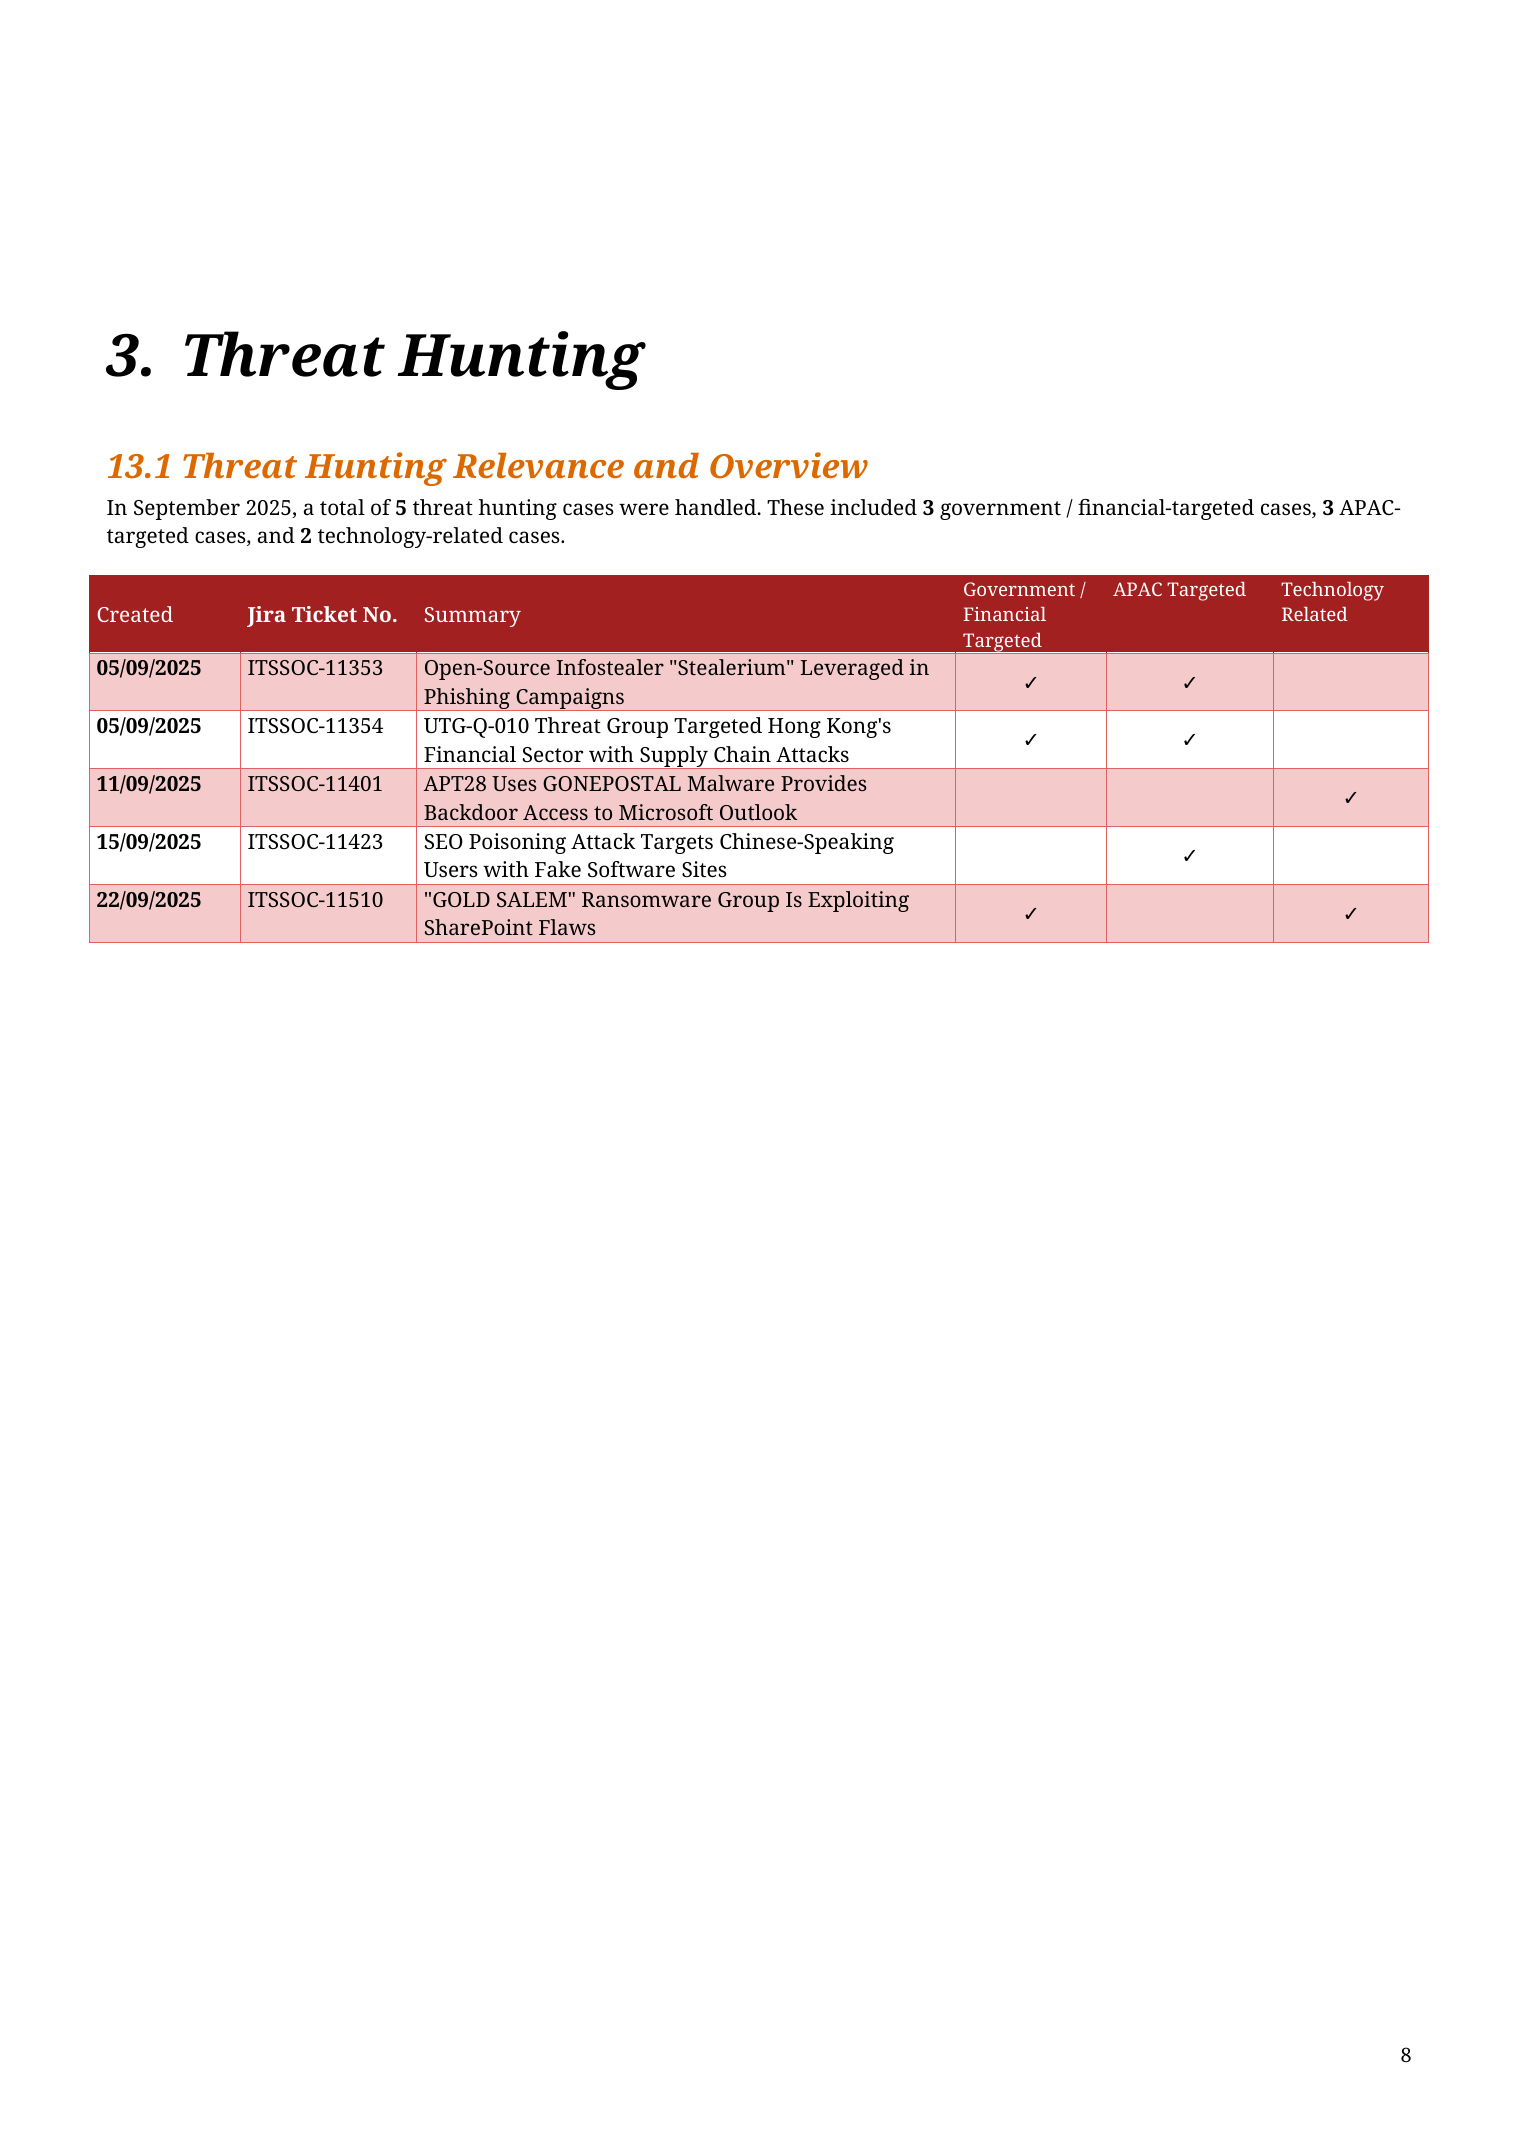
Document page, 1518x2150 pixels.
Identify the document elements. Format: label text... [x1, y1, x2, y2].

table_cell [1107, 769, 1273, 826]
table_header Created [90, 576, 240, 652]
text In September 2025, a total of 5 threat hunting cases were handled. These included 3 government / financial-targeted cases, 3 APAC-targeted cases, and 2 technology-related cases. [106, 493, 1411, 550]
table_cell 05/09/2025 [90, 711, 240, 768]
table_header Government / Financial Targeted [956, 576, 1106, 652]
table_cell APT28 Uses GONEPOSTAL Malware Provides Backdoor Access to Microsoft Outlook [417, 769, 955, 826]
table_cell Open-Source Infostealer "Stealerium" Leveraged in Phishing Campaigns [417, 654, 955, 710]
table_cell 15/09/2025 [90, 827, 240, 884]
table_header APAC Targeted [1107, 576, 1273, 652]
table_cell ✓ [956, 654, 1106, 710]
table_header Jira Ticket No. [241, 576, 416, 652]
table_cell 22/09/2025 [90, 885, 240, 942]
table_cell SEO Poisoning Attack Targets Chinese-Speaking Users with Fake Software Sites [417, 827, 955, 884]
table_cell ITSSOC-11510 [241, 885, 416, 942]
table_cell ✓ [956, 711, 1106, 768]
table_cell ITSSOC-11401 [241, 769, 416, 826]
table_cell [1274, 827, 1428, 884]
table_cell "GOLD SALEM" Ransomware Group Is Exploiting SharePoint Flaws [417, 885, 955, 942]
table_cell ✓ [956, 885, 1106, 942]
table_cell ITSSOC-11354 [241, 711, 416, 768]
table_cell 05/09/2025 [90, 654, 240, 710]
table_cell [956, 769, 1106, 826]
table_cell ✓ [1107, 711, 1273, 768]
table_header Technology Related [1274, 576, 1428, 652]
table_cell ✓ [1107, 827, 1273, 884]
subtitle Threat Hunting [106, 314, 1411, 393]
table_cell ✓ [1274, 885, 1428, 942]
table_cell [956, 827, 1106, 884]
table_cell ITSSOC-11423 [241, 827, 416, 884]
subtitle 13.1 Threat Hunting Relevance and Overview [106, 443, 1411, 489]
table_cell [1107, 885, 1273, 942]
table_cell [1274, 654, 1428, 710]
table_cell ✓ [1274, 769, 1428, 826]
table_cell [1274, 711, 1428, 768]
table_cell UTG-Q-010 Threat Group Targeted Hong Kong's Financial Sector with Supply Chain Attacks [417, 711, 955, 768]
table_cell ITSSOC-11353 [241, 654, 416, 710]
table_cell 11/09/2025 [90, 769, 240, 826]
table_header Summary [417, 576, 955, 652]
table_cell ✓ [1107, 654, 1273, 710]
